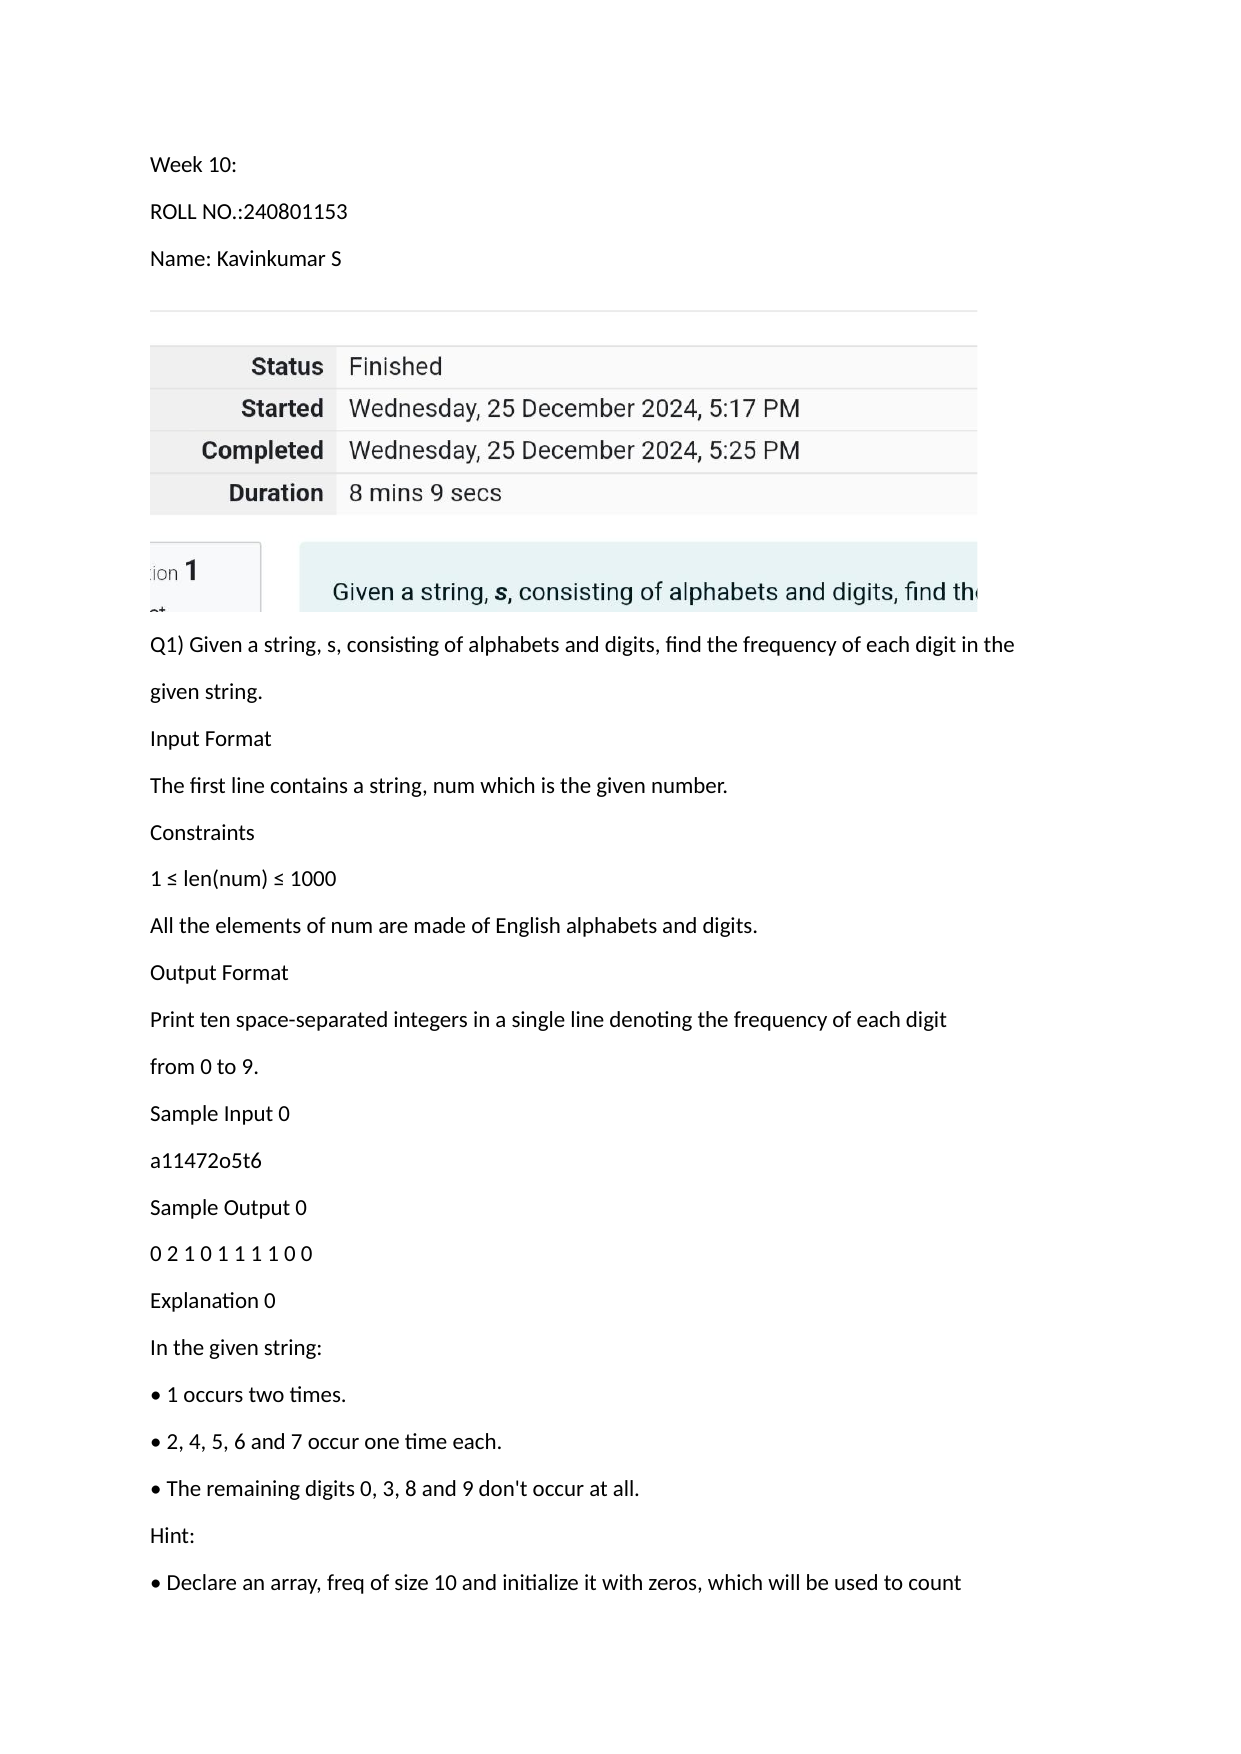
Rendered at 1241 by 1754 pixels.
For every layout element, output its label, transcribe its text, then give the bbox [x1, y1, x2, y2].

text All the elements of num are made of English alphabets and digits. [150, 911, 1090, 939]
text 0 2 1 0 1 1 1 1 0 0 [150, 1239, 1090, 1267]
text Week 10: [150, 150, 1090, 178]
text • Declare an array, freq of size 10 and initialize it with zeros, which will be used to count [150, 1568, 1090, 1596]
text a11472o5t6 [150, 1146, 1090, 1174]
text Constraints [150, 818, 1090, 846]
text Sample Output 0 [150, 1193, 1090, 1221]
text • 1 occurs two times. [150, 1380, 1090, 1408]
text Q1) Given a string, s, consisting of alphabets and digits, find the frequency of each digit in the [150, 630, 1090, 658]
text Output Format [150, 958, 1090, 986]
text Hint: [150, 1521, 1090, 1549]
text from 0 to 9. [150, 1052, 1090, 1080]
text Explanation 0 [150, 1286, 1090, 1314]
text Name: Kavinkumar S [150, 244, 1090, 272]
text Sample Input 0 [150, 1099, 1090, 1127]
text • 2, 4, 5, 6 and 7 occur one time each. [150, 1427, 1090, 1455]
text In the given string: [150, 1333, 1090, 1361]
text Input Format [150, 724, 1090, 752]
text The first line contains a string, num which is the given number. [150, 771, 1090, 799]
text • The remaining digits 0, 3, 8 and 9 don't occur at all. [150, 1474, 1090, 1502]
text Print ten space-separated integers in a single line denoting the frequency of each digit [150, 1005, 1090, 1033]
text ROLL NO.:240801153 [150, 197, 1090, 225]
text given string. [150, 677, 1090, 705]
text 1 ≤ len(num) ≤ 1000 [150, 864, 1090, 892]
